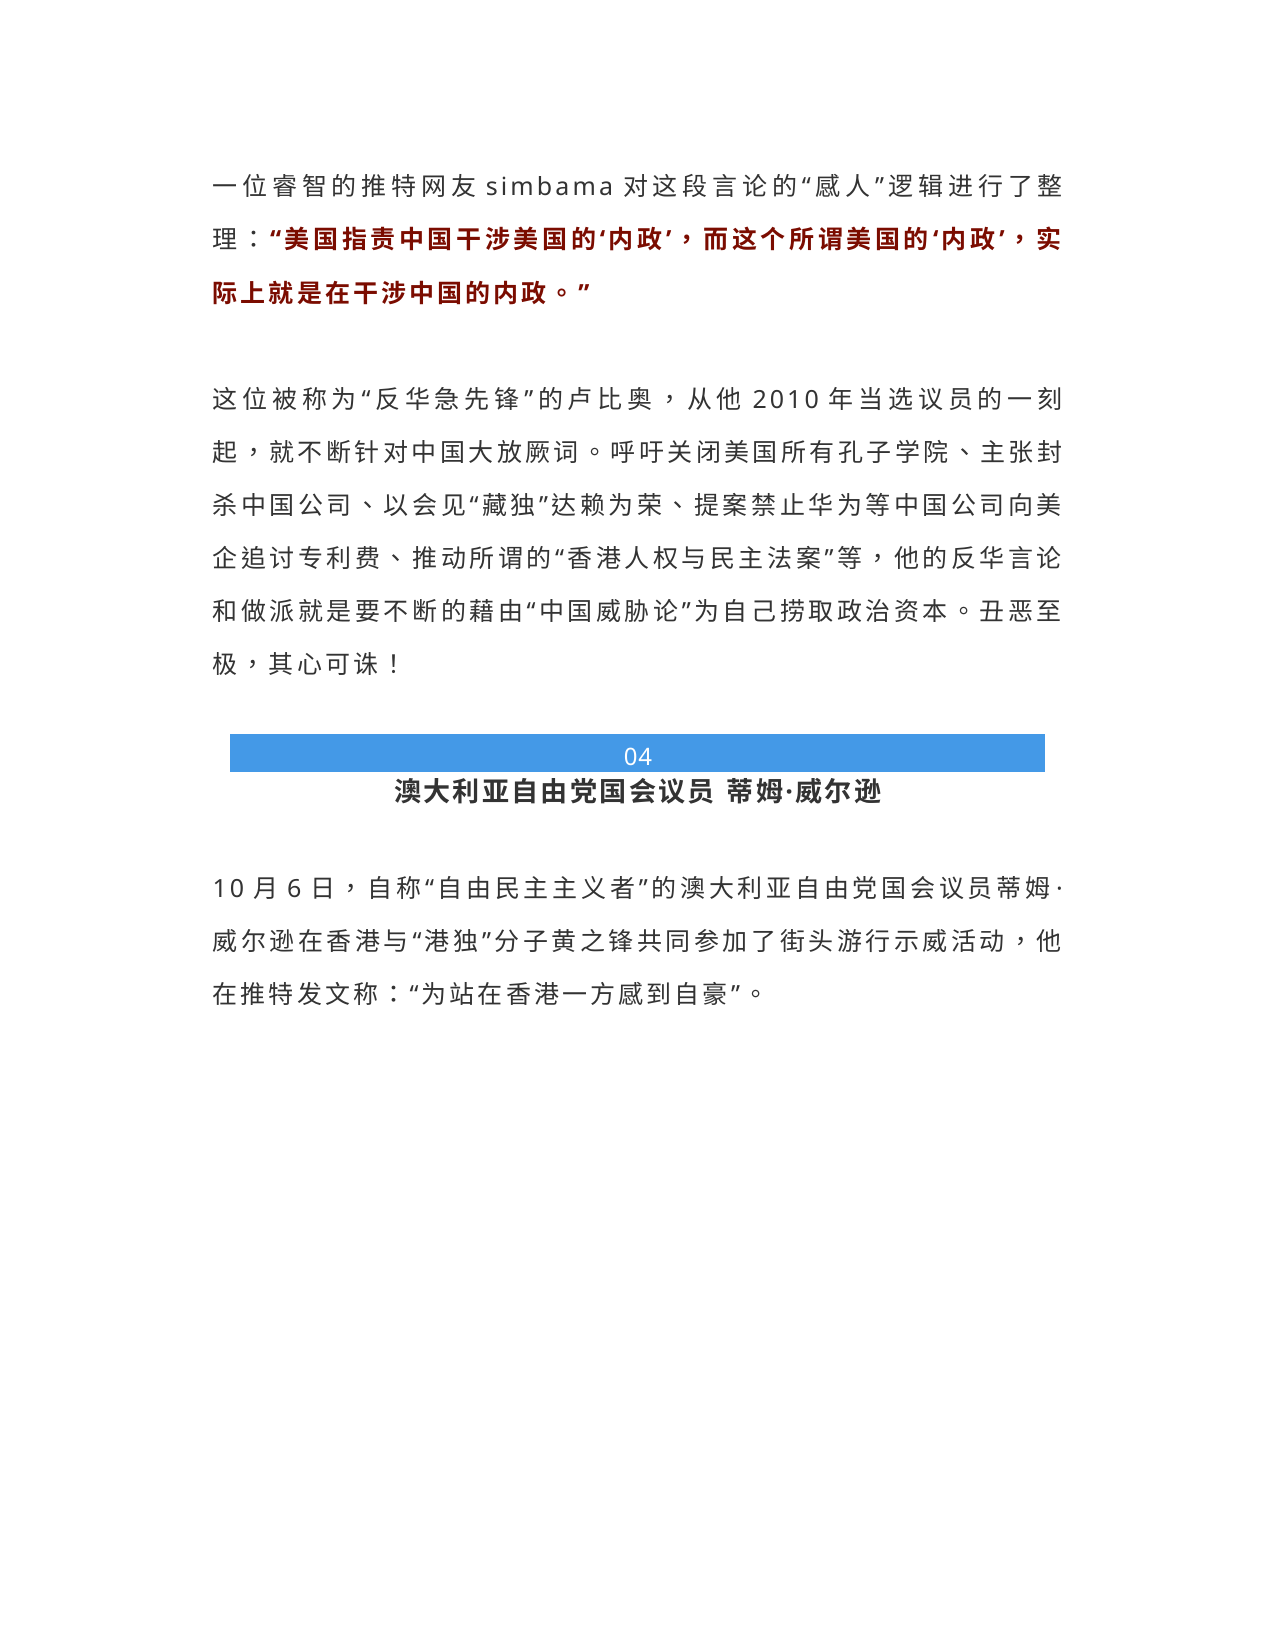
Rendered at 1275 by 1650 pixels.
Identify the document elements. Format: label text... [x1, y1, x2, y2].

text 这位被称为“反华急先锋”的卢比奥，从他2010年当选议员的一刻起，就不断针对中国大放厥词。呼吁关闭美国所有孔子学院、主张封杀中国公司、以会见“藏独”达赖为荣、提案禁止华为等中国公司向美企追讨专利费、推动所谓的“香港人权与民主法案”等，他的反华言论和做派就是要不断的藉由“中国威胁论”为自己捞取政治资本。丑恶至极，其心可诛！ [212, 362, 1062, 681]
text 澳大利亚自由党国会议员 蒂姆·威尔逊 [253, 772, 1022, 809]
text 04 [230, 734, 1045, 772]
text 一位睿智的推特网友simbama对这段言论的“感人”逻辑进行了整理：“美国指责中国干涉美国的‘内政’，而这个所谓美国的‘内政’，实际上就是在干涉中国的内政。” [212, 150, 1062, 309]
text 10月6日，自称“自由民主主义者”的澳大利亚自由党国会议员蒂姆·威尔逊在香港与“港独”分子黄之锋共同参加了街头游行示威活动，他在推特发文称：“为站在香港一方感到自豪”。 [212, 852, 1062, 1011]
